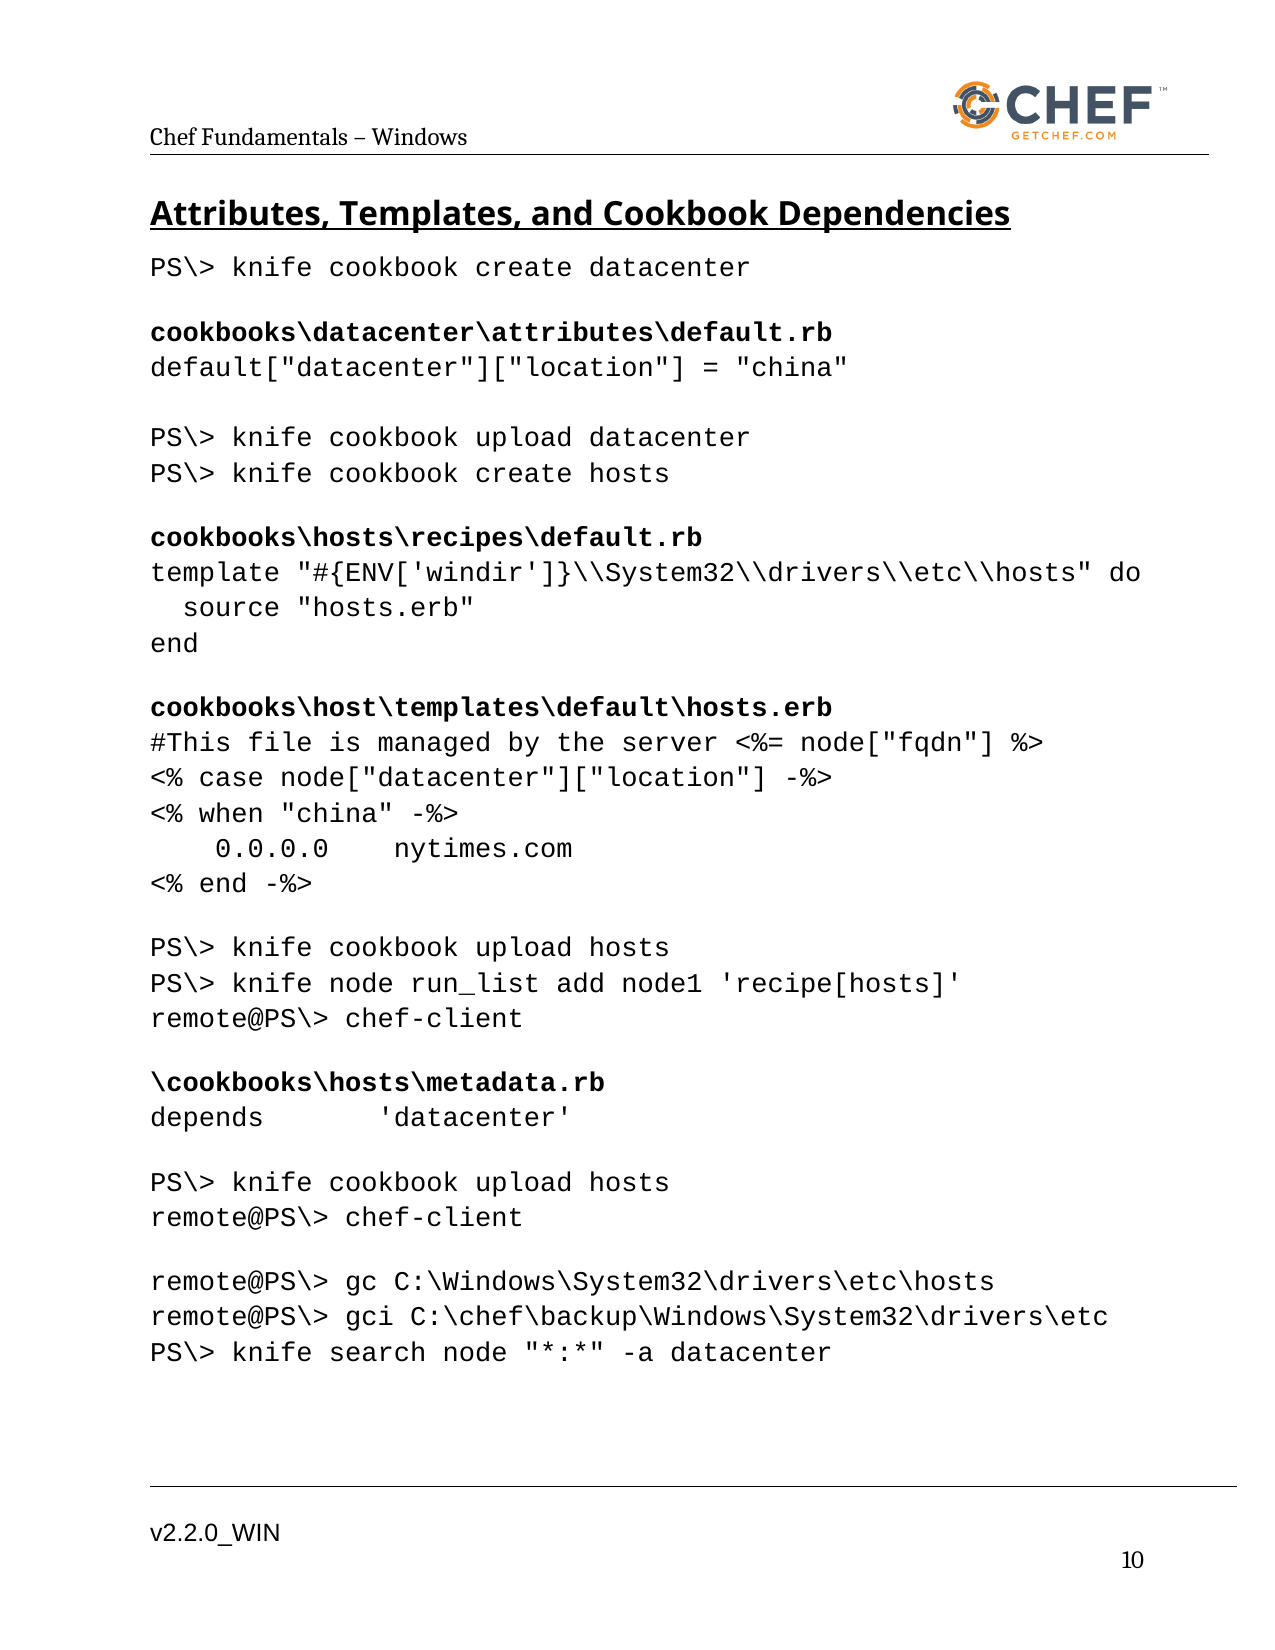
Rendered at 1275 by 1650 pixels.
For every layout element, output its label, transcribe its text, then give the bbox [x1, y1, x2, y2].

title Attributes, Templates, and Cookbook Dependencies [150, 189, 1209, 235]
text PS\> knife cookbook upload hosts [150, 934, 1275, 965]
text remote@PS\> chef-client [150, 1005, 1275, 1036]
text depends 'datacenter' [150, 1104, 1275, 1135]
text remote@PS\> gci C:\chef\backup\Windows\System32\drivers\etc [150, 1303, 1275, 1334]
text remote@PS\> gc C:\Windows\System32\drivers\etc\hosts [150, 1268, 1275, 1298]
text template "#{ENV['windir']}\\System32\\drivers\\etc\\hosts" do [150, 559, 1275, 590]
text 0.0.0.0 nytimes.com [150, 835, 1275, 866]
text default["datacenter"]["location"] = "china" [150, 354, 1275, 384]
text <% end -%> [150, 870, 1275, 901]
text PS\> knife cookbook upload datacenter [150, 424, 1275, 455]
text PS\> knife node run_list add node1 'recipe[hosts]' [150, 969, 1275, 1000]
text PS\> knife cookbook create hosts [150, 459, 1275, 490]
text PS\> knife search node "*:*" -a datacenter [150, 1338, 1275, 1369]
text #This file is managed by the server <%= node["fqdn"] %> [150, 729, 1275, 760]
text cookbooks\host\templates\default\hosts.erb [150, 694, 1275, 724]
text cookbooks\datacenter\attributes\default.rb [150, 318, 1275, 349]
text end [150, 629, 1275, 660]
text \cookbooks\hosts\metadata.rb [150, 1069, 1275, 1100]
text source "hosts.erb" [150, 594, 1275, 625]
text PS\> knife cookbook upload hosts [150, 1168, 1275, 1199]
text remote@PS\> chef-client [150, 1204, 1275, 1234]
text cookbooks\hosts\recipes\default.rb [150, 524, 1275, 554]
text <% when "china" -%> [150, 799, 1275, 830]
picture [948, 75, 1172, 146]
text <% case node["datacenter"]["location"] -%> [150, 764, 1275, 795]
text PS\> knife cookbook create datacenter [150, 254, 1275, 285]
